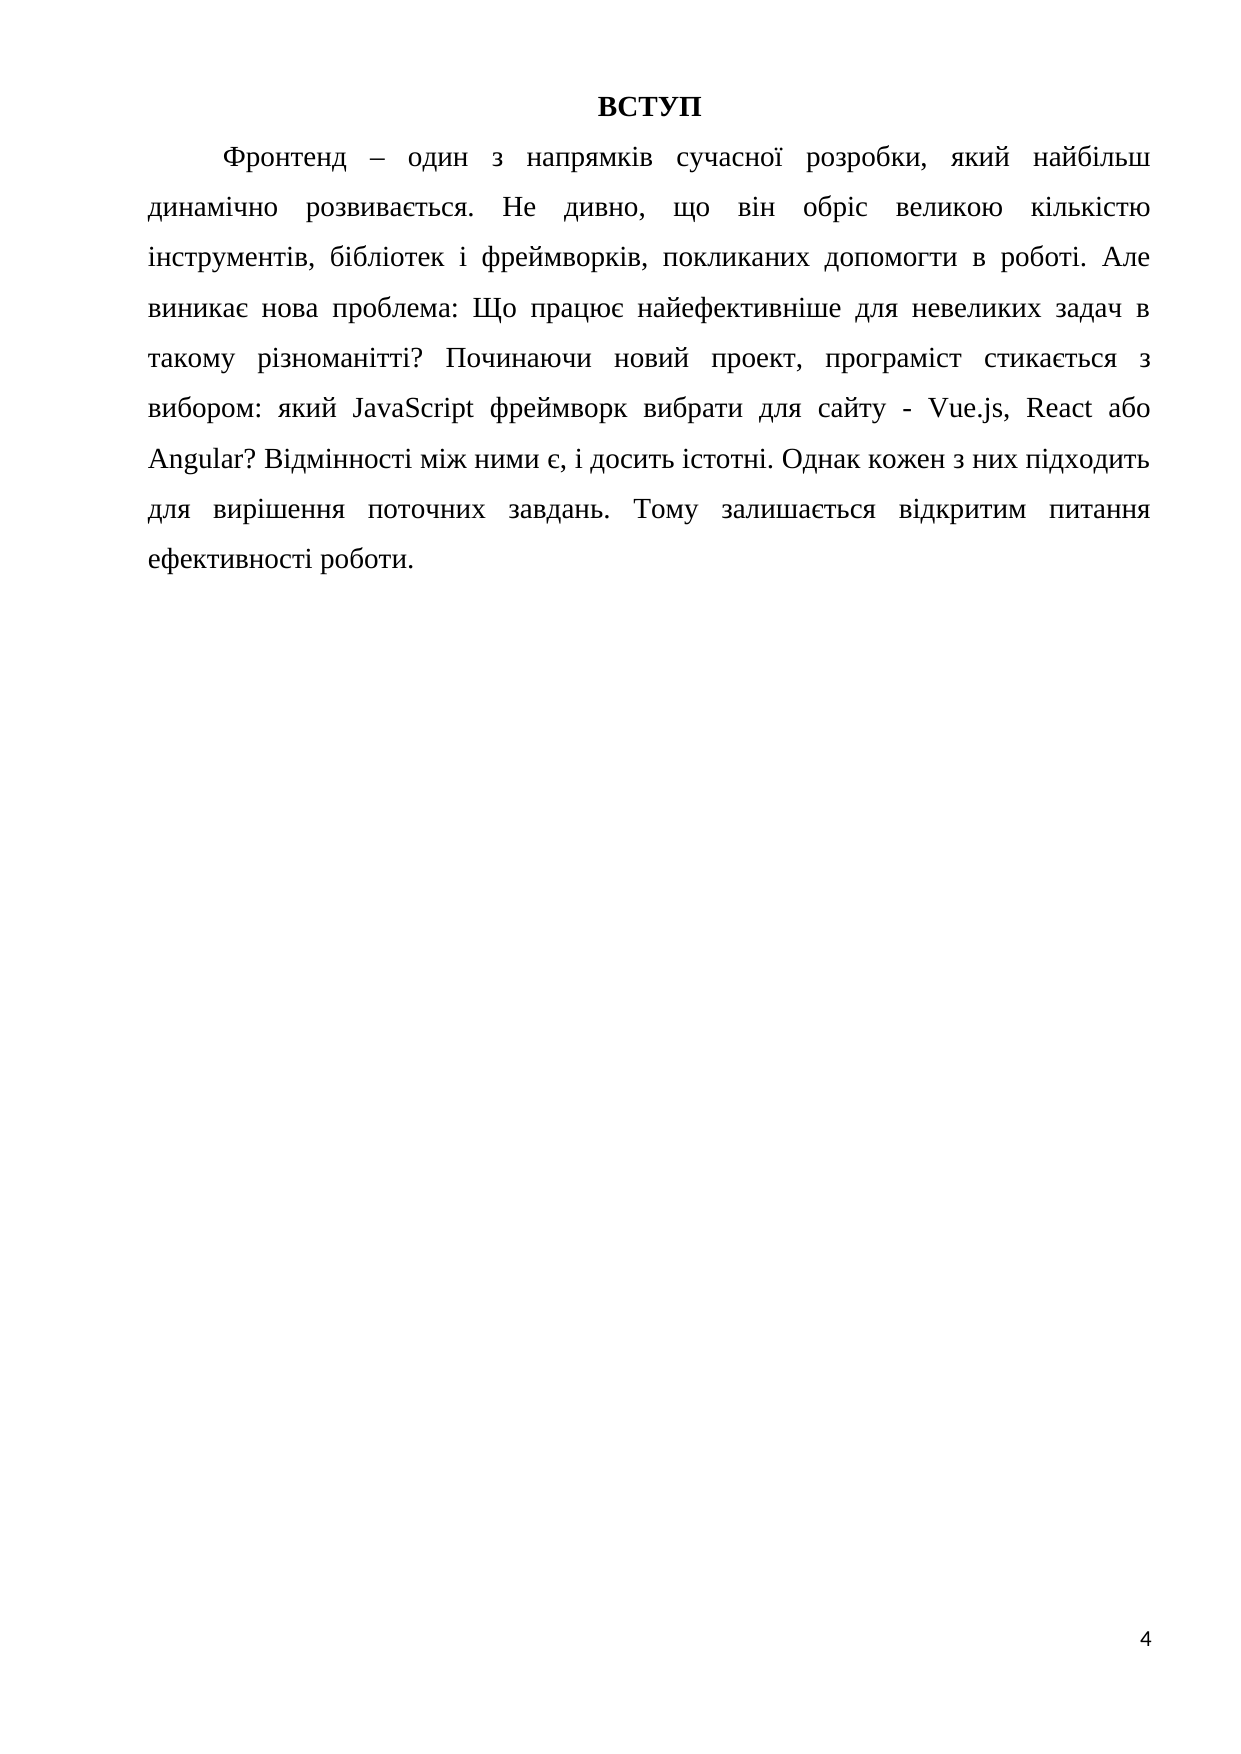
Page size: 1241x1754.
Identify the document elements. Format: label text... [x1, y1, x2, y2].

text Фронтенд – один з напрямків сучасної розробки, який найбільш динамічно розвивається. Не дивно, що він обріс великою кількістю інструментів, бібліотек і фреймворків, покликаних допомогти в роботі. Але виникає нова проблема: Що працює найефективніше для невеликих задач в такому різноманітті? Починаючи новий проект, програміст стикається з вибором: який JavaScript фреймворк вибрати для сайту - Vue.js, React або Angular? Відмінності між ними є, і досить істотні. Однак кожен з них підходить для вирішення поточних завдань. Тому залишається відкритим питання ефективності роботи. [148, 139, 1152, 575]
subtitle ВСТУП [148, 89, 1152, 122]
